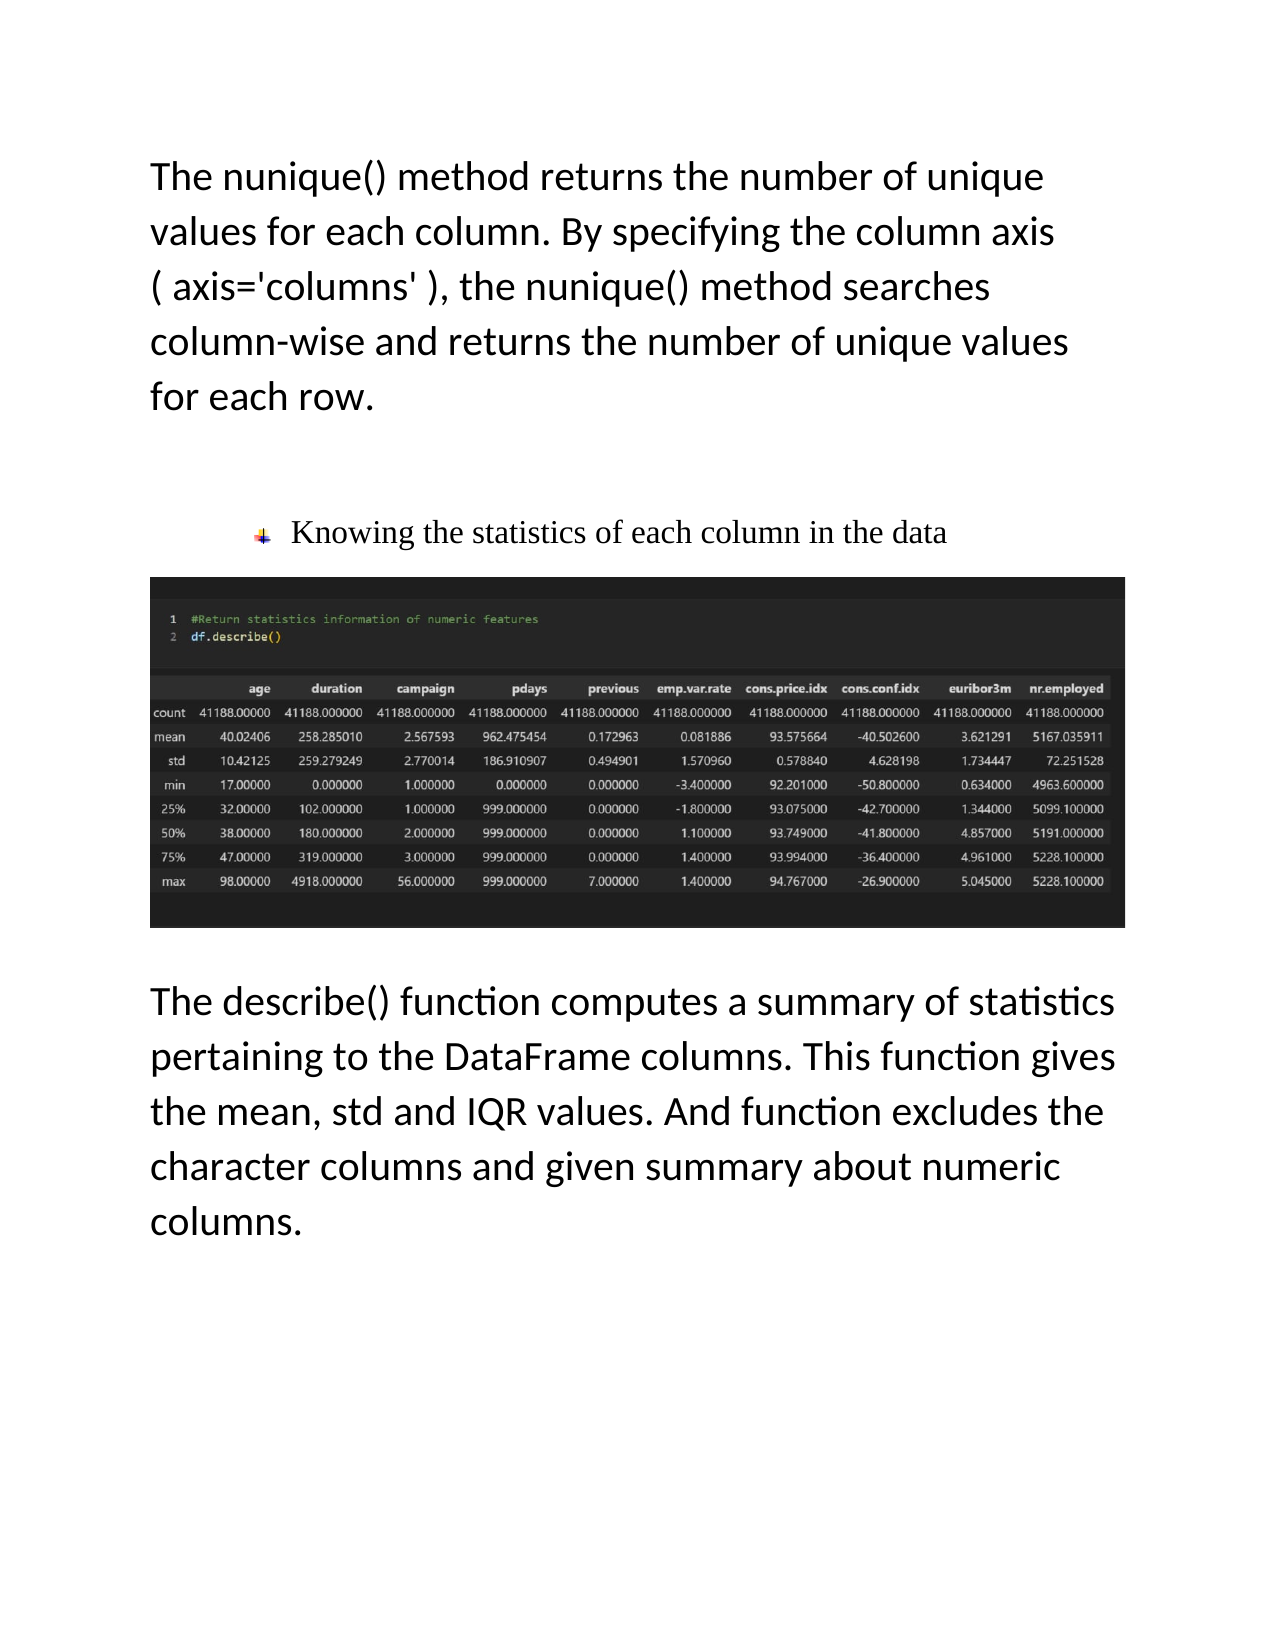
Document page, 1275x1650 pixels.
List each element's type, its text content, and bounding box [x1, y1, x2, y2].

list Knowing the statistics of each column in the data [253, 513, 1125, 551]
text The describe() function computes a summary of statistics pertaining to the DataFrame columns. This function gives the mean, std and IQR values. And function excludes the character columns and given summary about numeric columns. [150, 975, 1125, 1246]
text The nunique() method returns the number of unique values for each column. By specifying the column axis ( axis='columns' ), the nunique() method searches column-wise and returns the number of unique values for each row. [150, 150, 1125, 420]
picture [254, 527, 271, 544]
picture [150, 577, 1125, 928]
